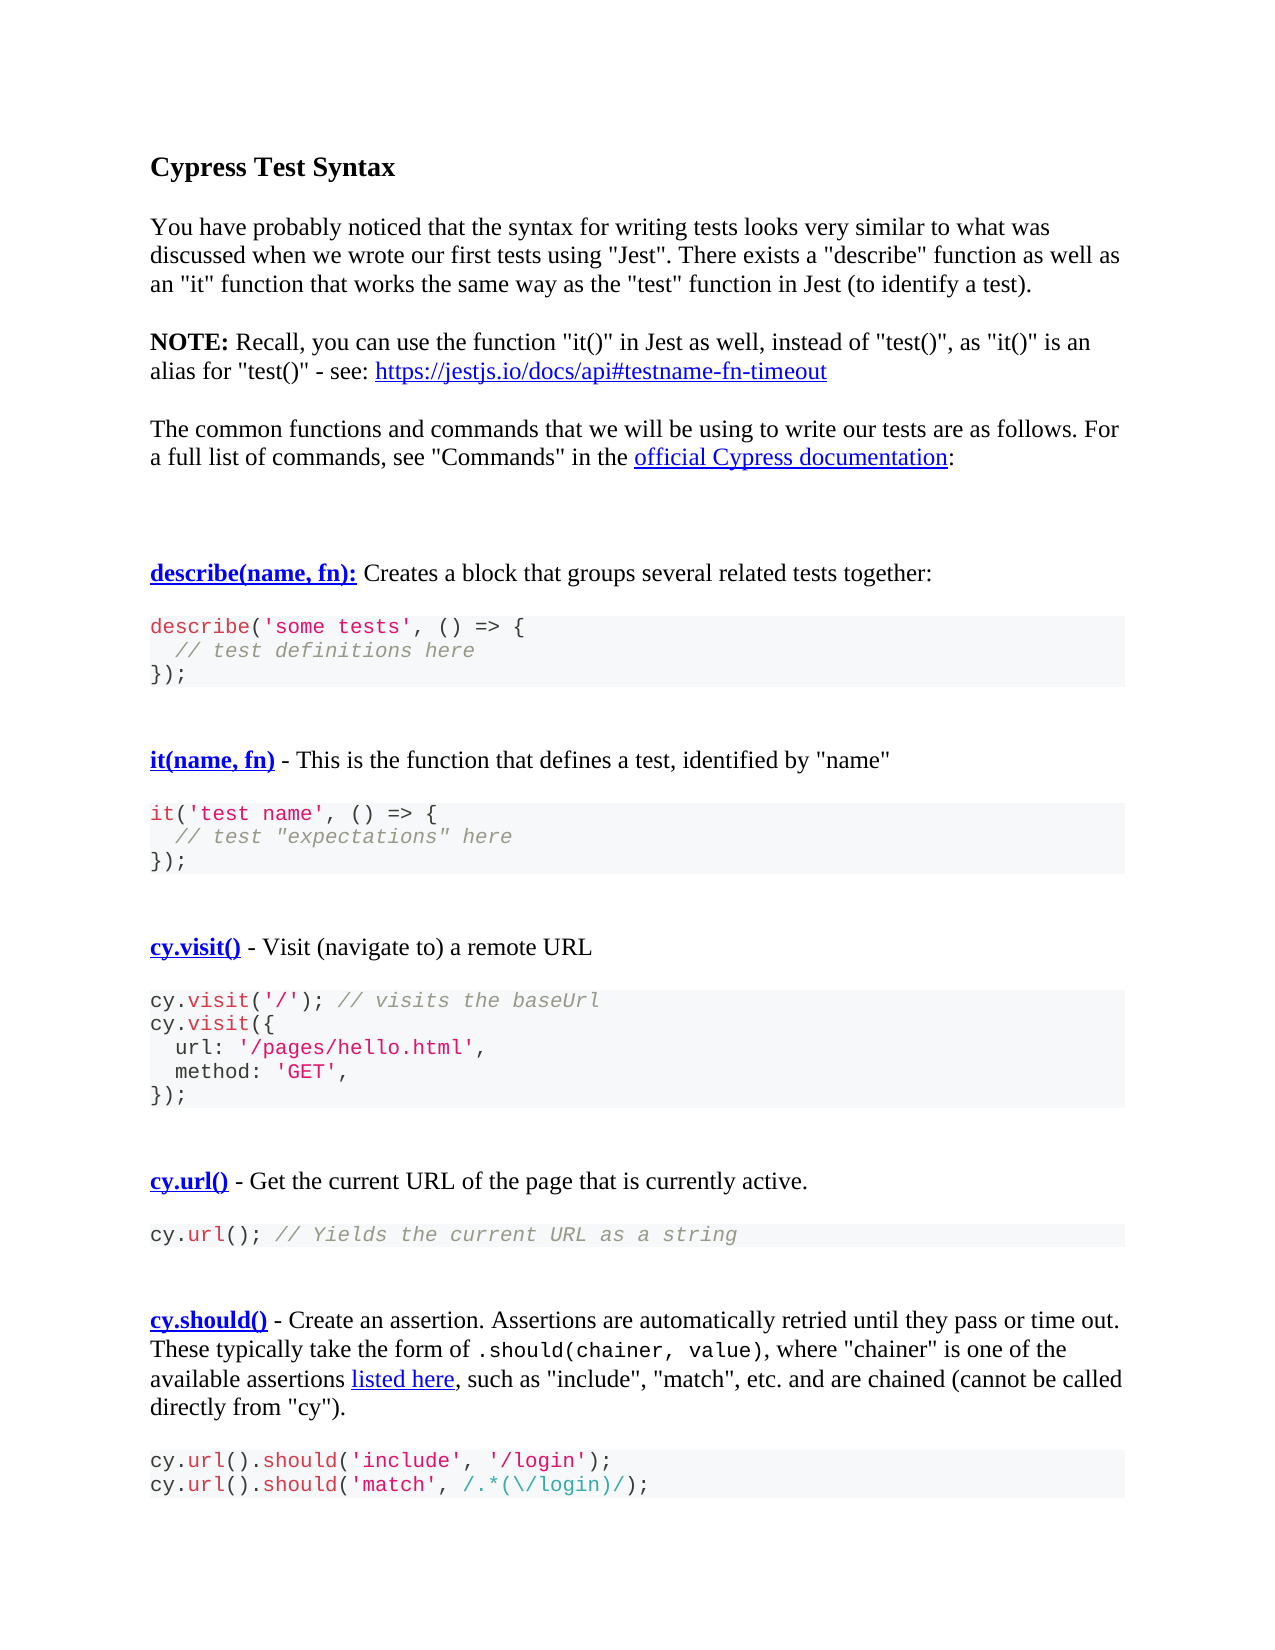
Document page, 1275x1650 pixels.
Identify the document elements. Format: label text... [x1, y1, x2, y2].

text cy.should() - Create an assertion. Assertions are automatically retried until they pass or time out. These typically take the form of .should(chainer, value), where "chainer" is one of the available assertions listed here, such as "include", "match", etc. and are chained (cannot be called directly from "cy"). [150, 1305, 1125, 1421]
text cy.visit() - Visit (navigate to) a remote URL [150, 932, 1125, 961]
text cy.visit('/'); // visits the baseUrl cy.visit({ url: '/pages/hello.html', method: 'GET', }); [150, 990, 1125, 1108]
text describe(name, fn): Creates a block that groups several related tests together: [150, 558, 1125, 587]
text Cypress Test Syntax​ [150, 150, 1125, 182]
text it('test name', () => { // test "expectations" here }); [150, 803, 1125, 874]
text cy.url().should('include', '/login'); cy.url().should('match', /.*(\/login)/); [150, 1450, 1125, 1498]
text NOTE: Recall, you can use the function "it()" in Jest as well, instead of "test()", as "it()" is an alias for "test()" - see: https://jestjs.io/docs/api#testname-fn-timeout [150, 327, 1125, 384]
text cy.url() - Get the current URL of the page that is currently active. [150, 1166, 1125, 1194]
text it(name, fn) - This is the function that defines a test, identified by "name" [150, 745, 1125, 774]
text cy.url(); // Yields the current URL as a string [150, 1224, 1125, 1247]
text You have probably noticed that the syntax for writing tests looks very similar to what was discussed when we wrote our first tests using "Jest". There exists a "describe" function as well as an "it" function that works the same way as the "test" function in Jest (to identify a test). [150, 212, 1125, 298]
text The common functions and commands that we will be using to write our tests are as follows. For a full list of commands, see "Commands" in the official Cypress documentation: [150, 414, 1125, 471]
text describe('some tests', () => { // test definitions here }); [150, 616, 1125, 687]
